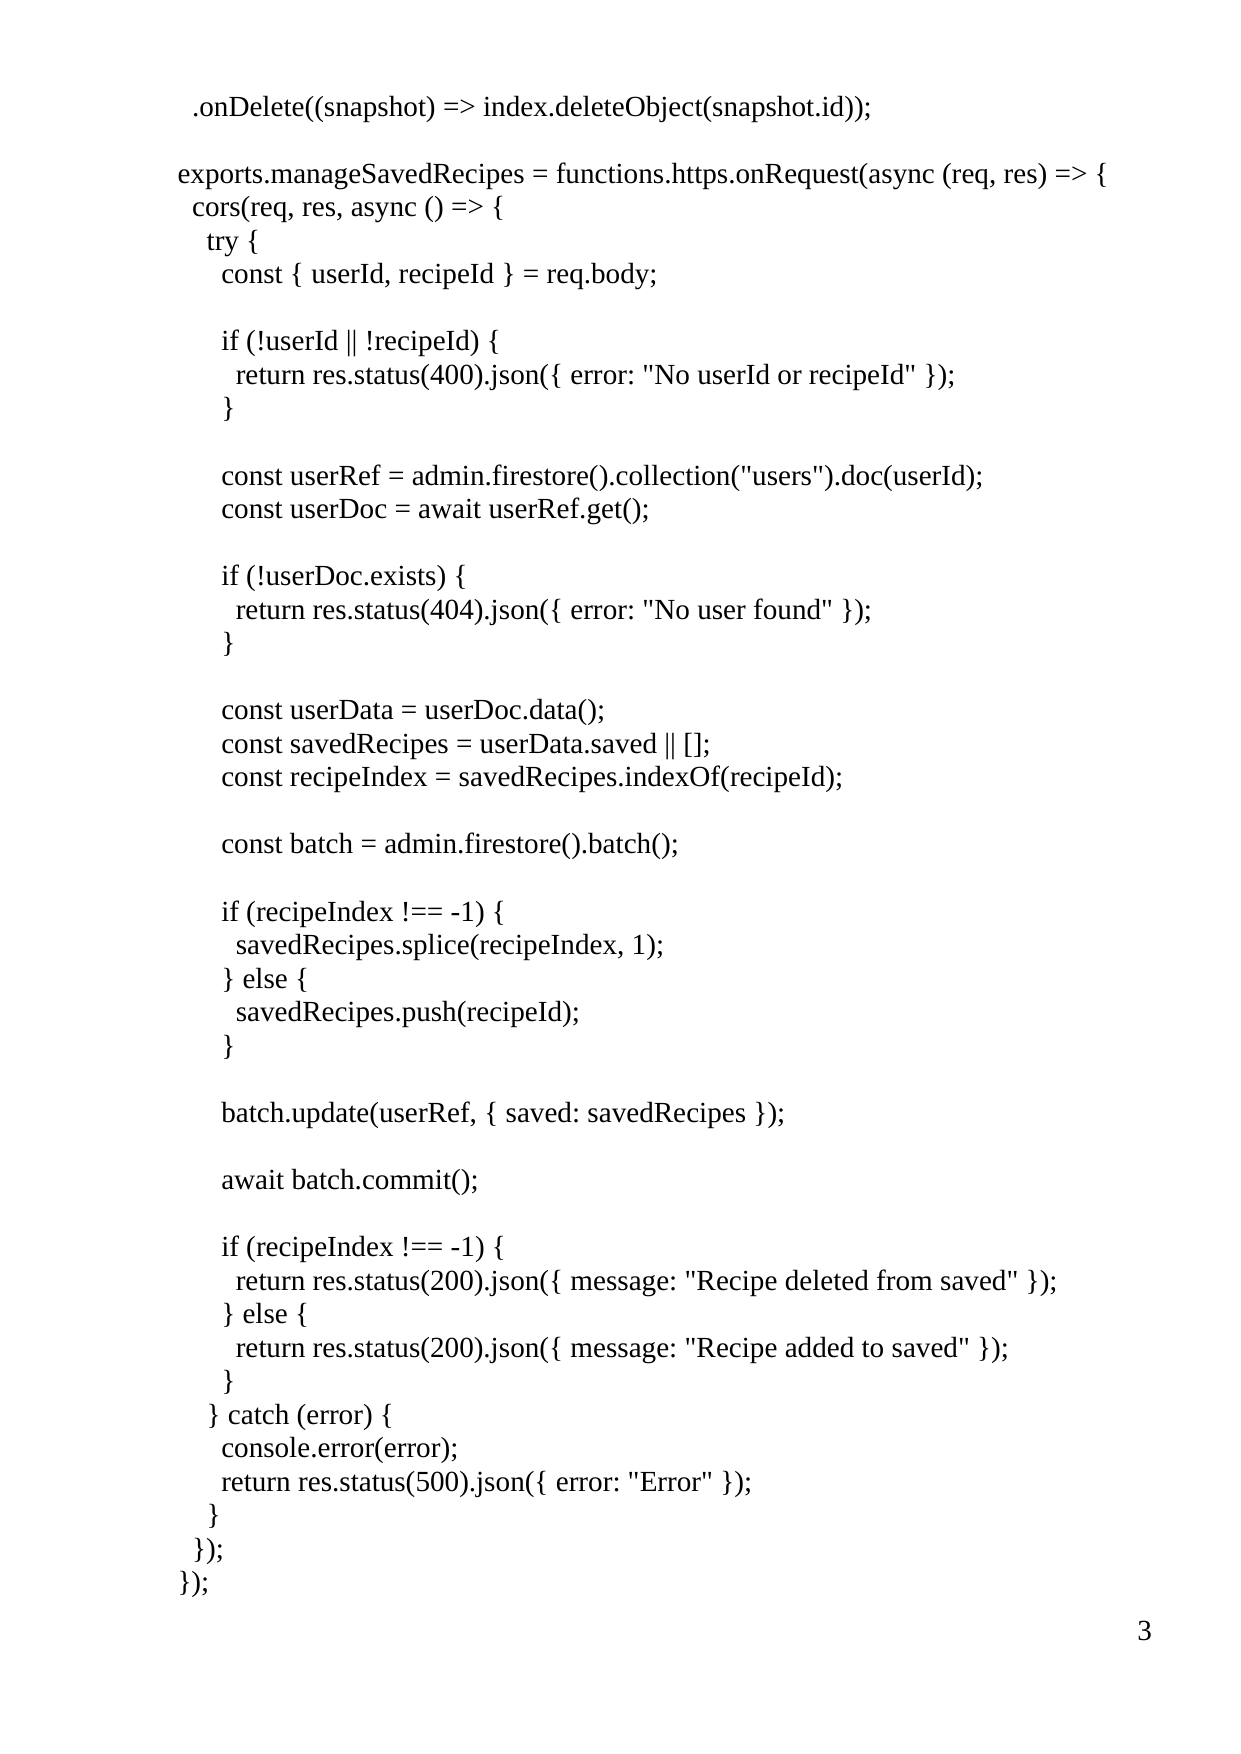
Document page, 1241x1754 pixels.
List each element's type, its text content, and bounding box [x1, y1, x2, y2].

text console.error(error); [177, 1430, 1152, 1464]
text const { userId, recipeId } = req.body; [177, 256, 1152, 290]
text savedRecipes.splice(recipeIndex, 1); [177, 927, 1152, 961]
text const batch = admin.firestore().batch(); [177, 827, 1152, 860]
text const recipeIndex = savedRecipes.indexOf(recipeId); [177, 759, 1152, 793]
text } [177, 625, 1152, 659]
text if (recipeIndex !== -1) { [177, 1229, 1152, 1263]
text }); [177, 1531, 1152, 1564]
text batch.update(userRef, { saved: savedRecipes }); [177, 1095, 1152, 1128]
text .onDelete((snapshot) => index.deleteObject(snapshot.id)); [177, 89, 1152, 122]
text if (!userDoc.exists) { [177, 558, 1152, 592]
text return res.status(404).json({ error: "No user found" }); [177, 592, 1152, 625]
text }); [177, 1564, 1152, 1598]
text } else { [177, 961, 1152, 994]
text cors(req, res, async () => { [177, 189, 1152, 223]
text } [177, 1497, 1152, 1531]
text savedRecipes.push(recipeId); [177, 994, 1152, 1028]
text } else { [177, 1296, 1152, 1330]
text } [177, 1028, 1152, 1061]
text } [177, 391, 1152, 424]
text if (!userId || !recipeId) { [177, 323, 1152, 357]
text const userDoc = await userRef.get(); [177, 491, 1152, 525]
text const userData = userDoc.data(); [177, 692, 1152, 726]
text try { [177, 223, 1152, 256]
text return res.status(500).json({ error: "Error" }); [177, 1464, 1152, 1497]
text exports.manageSavedRecipes = functions.https.onRequest(async (req, res) => { [177, 156, 1152, 189]
text return res.status(200).json({ message: "Recipe deleted from saved" }); [177, 1263, 1152, 1296]
text if (recipeIndex !== -1) { [177, 894, 1152, 927]
text return res.status(200).json({ message: "Recipe added to saved" }); [177, 1330, 1152, 1363]
text const savedRecipes = userData.saved || []; [177, 726, 1152, 759]
text } catch (error) { [177, 1397, 1152, 1430]
text } [177, 1363, 1152, 1397]
text return res.status(400).json({ error: "No userId or recipeId" }); [177, 357, 1152, 391]
text const userRef = admin.firestore().collection("users").doc(userId); [177, 458, 1152, 491]
text await batch.commit(); [177, 1162, 1152, 1196]
